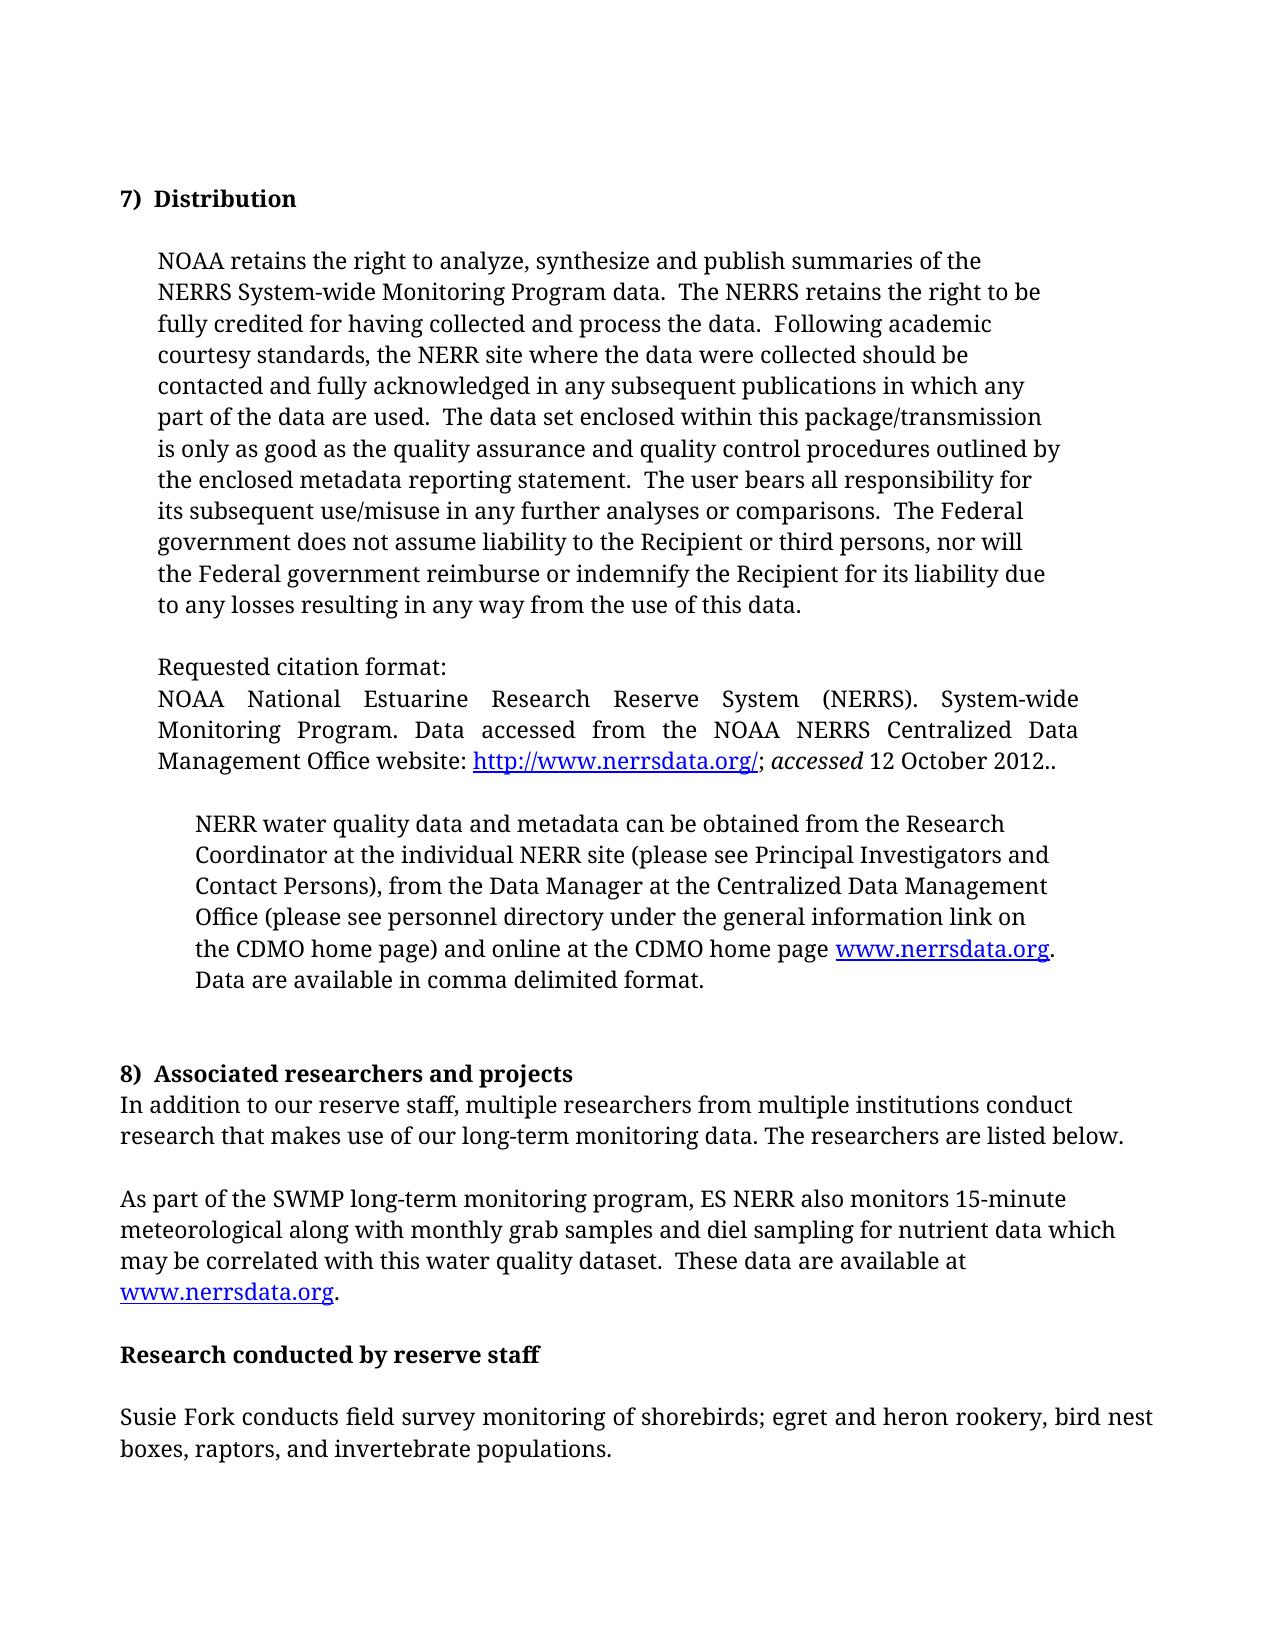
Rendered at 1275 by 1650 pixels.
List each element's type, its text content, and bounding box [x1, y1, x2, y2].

text Requested citation format: [157, 651, 1061, 682]
text 7) Distribution [120, 182, 1155, 214]
text Research conducted by reserve staff [120, 1339, 1155, 1370]
text NOAA retains the right to analyze, synthesize and publish summaries of the NERRS System-wide Monitoring Program data. The NERRS retains the right to be fully credited for having collected and process the data. Following academic courtesy standards, the NERR site where the data were collected should be contacted and fully acknowledged in any subsequent publications in which any part of the data are used. The data set enclosed within this package/transmission is only as good as the quality assurance and quality control procedures outlined by the enclosed metadata reporting statement. The user bears all responsibility for its subsequent use/misuse in any further analyses or comparisons. The Federal government does not assume liability to the Recipient or third persons, nor will the Federal government reimburse or indemnify the Recipient for its liability due to any losses resulting in any way from the use of this data. [157, 245, 1061, 620]
text NOAA National Estuarine Research Reserve System (NERRS). System-wide Monitoring Program. Data accessed from the NOAA NERRS Centralized Data Management Office website: http://www.nerrsdata.org/; accessed 12 October 2012.. [157, 682, 1080, 776]
text NERR water quality data and metadata can be obtained from the Research Coordinator at the individual NERR site (please see Principal Investigators and Contact Persons), from the Data Manager at the Centralized Data Management Office (please see personnel directory under the general information link on the CDMO home page) and online at the CDMO home page www.nerrsdata.org. Data are available in comma delimited format. [195, 807, 1061, 995]
text 8) Associated researchers and projects [120, 1057, 1155, 1089]
text In addition to our reserve staff, multiple researchers from multiple institutions conduct research that makes use of our long-term monitoring data. The researchers are listed below. [120, 1089, 1136, 1151]
text As part of the SWMP long-term monitoring program, ES NERR also monitors 15-minute meteorological along with monthly grab samples and diel sampling for nutrient data which may be correlated with this water quality dataset. These data are available at www.nerrsdata.org. [120, 1182, 1136, 1307]
text Susie Fork conducts field survey monitoring of shorebirds; egret and heron rookery, bird nest boxes, raptors, and invertebrate populations. [120, 1401, 1155, 1464]
